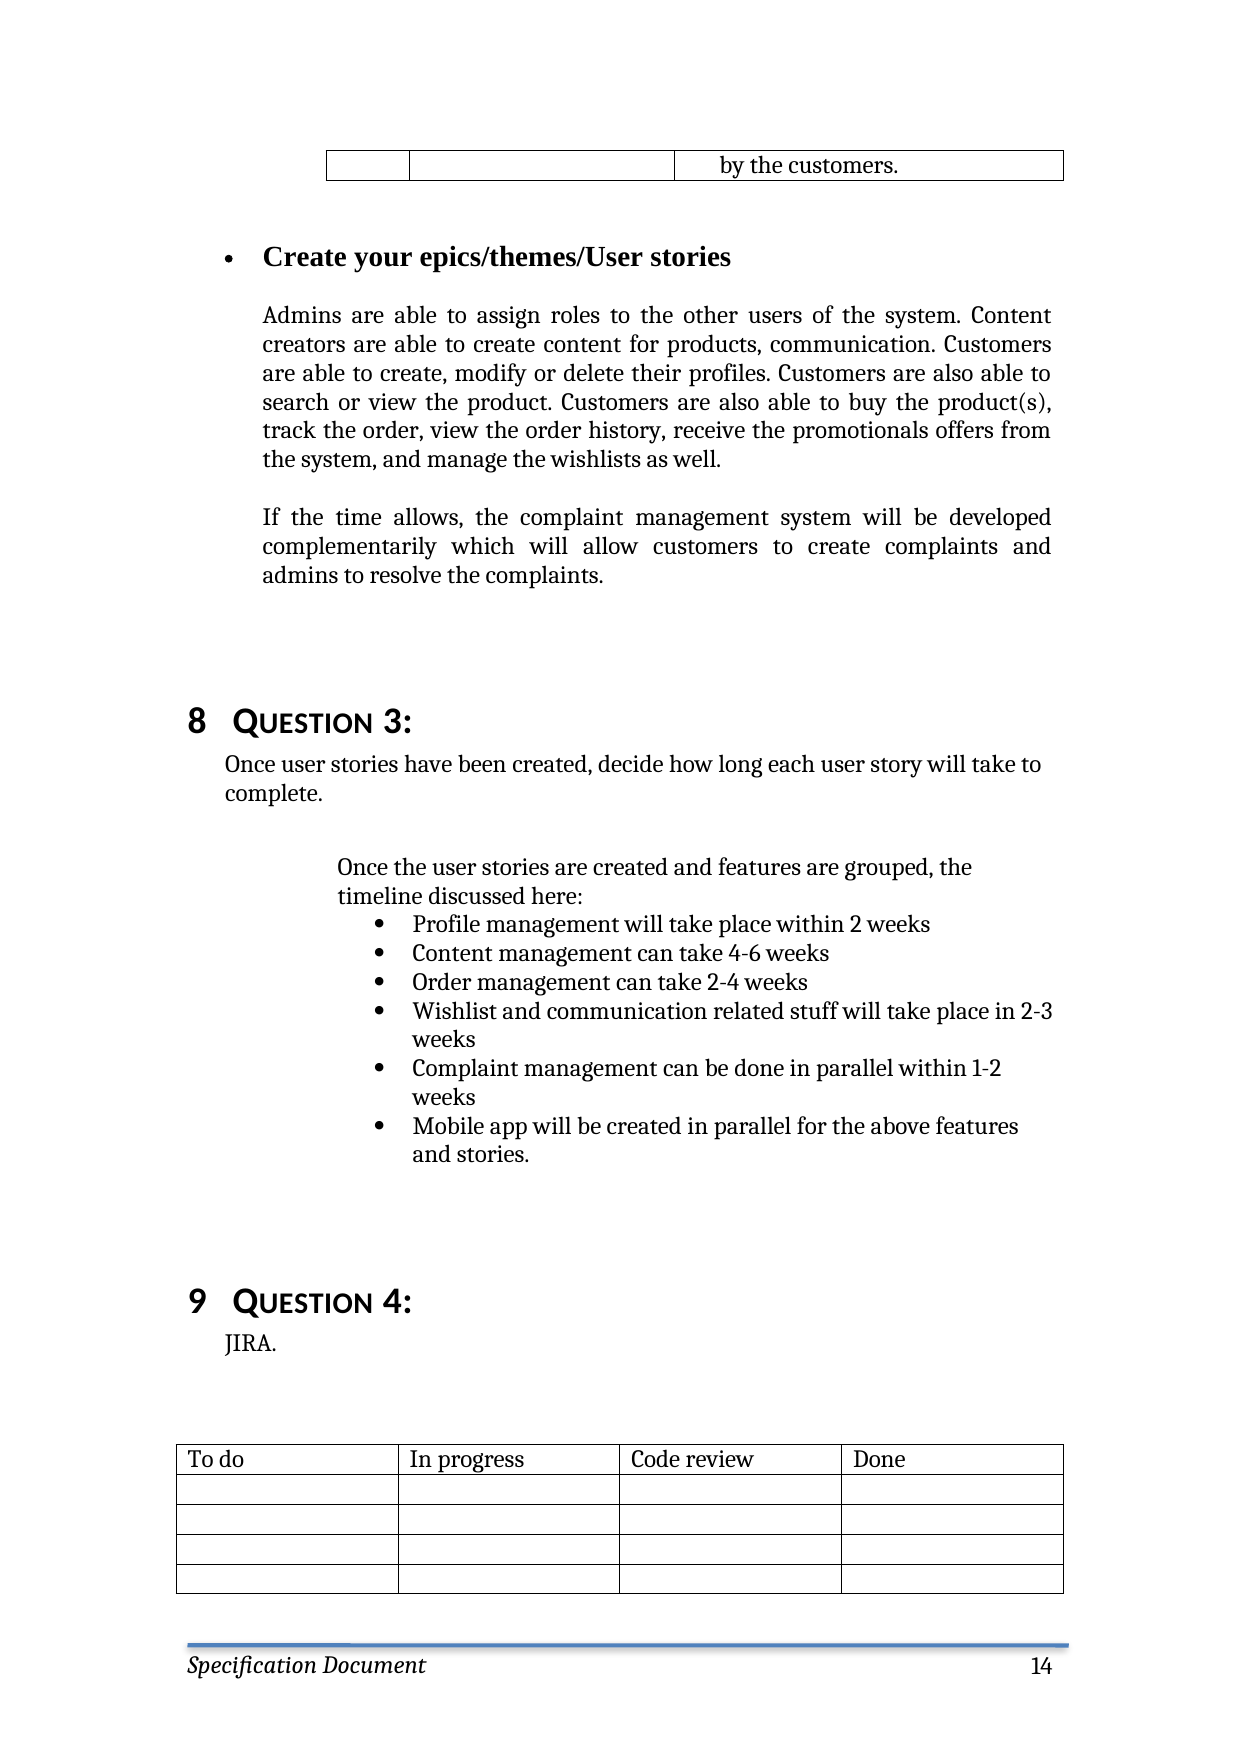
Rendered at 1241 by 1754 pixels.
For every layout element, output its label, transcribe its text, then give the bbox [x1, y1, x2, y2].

table_cell [399, 1505, 619, 1534]
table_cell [675, 151, 1063, 180]
list Content management can take 4-6 weeks [375, 939, 1059, 968]
text If the time allows, the complaint management system will be developed complementarily which will allow customers to create complaints and admins to resolve the complaints. [262, 503, 1053, 589]
table_cell [842, 1565, 1063, 1593]
list Order management can take 2-4 weeks [375, 968, 1059, 997]
list Profile management will take place within 2 weeks [375, 910, 1059, 939]
list Wishlist and communication related stuff will take place in 2-3 weeks [375, 997, 1059, 1054]
table_header Code review [620, 1445, 841, 1474]
table_header Done [842, 1445, 1063, 1474]
table_cell 8 [327, 151, 409, 180]
table_cell [399, 1475, 619, 1504]
text Once the user stories are created and features are grouped, the timeline discussed here: [337, 853, 1059, 910]
table_cell [177, 1535, 398, 1563]
table_cell [620, 1475, 841, 1504]
subtitle Question 3: [187, 697, 1053, 743]
subtitle Question 4: [187, 1277, 1053, 1322]
table_cell [842, 1535, 1063, 1563]
table_header To do [177, 1445, 398, 1474]
table_cell [842, 1475, 1063, 1504]
table_cell [399, 1535, 619, 1563]
table_cell [177, 1475, 398, 1504]
table_cell [620, 1565, 841, 1593]
list Complaint management can be done in parallel within 1-2 weeks [375, 1054, 1059, 1112]
list Once user stories have been created, decide how long each user story will take to complete. [225, 750, 1048, 807]
list Mobile app will be created in parallel for the above features and stories. [375, 1112, 1059, 1169]
table_cell [399, 1565, 619, 1593]
table_cell [177, 1565, 398, 1593]
table_cell [842, 1505, 1063, 1534]
text Admins are able to assign roles to the other users of the system. Content creators are able to create content for products, communication. Customers are able to create, modify or delete their profiles. Customers are also able to search or view the product. Customers are also able to buy the product(s), track the order, view the order history, receive the promotionals offers from the system, and manage the wishlists as well. [262, 301, 1053, 474]
list JIRA. [225, 1329, 1048, 1358]
table_header In progress [399, 1445, 619, 1474]
list Create your epics/themes/User stories [225, 239, 1053, 272]
table_cell [177, 1505, 398, 1534]
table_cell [410, 151, 674, 180]
table_cell [620, 1535, 841, 1563]
table_cell [620, 1505, 841, 1534]
